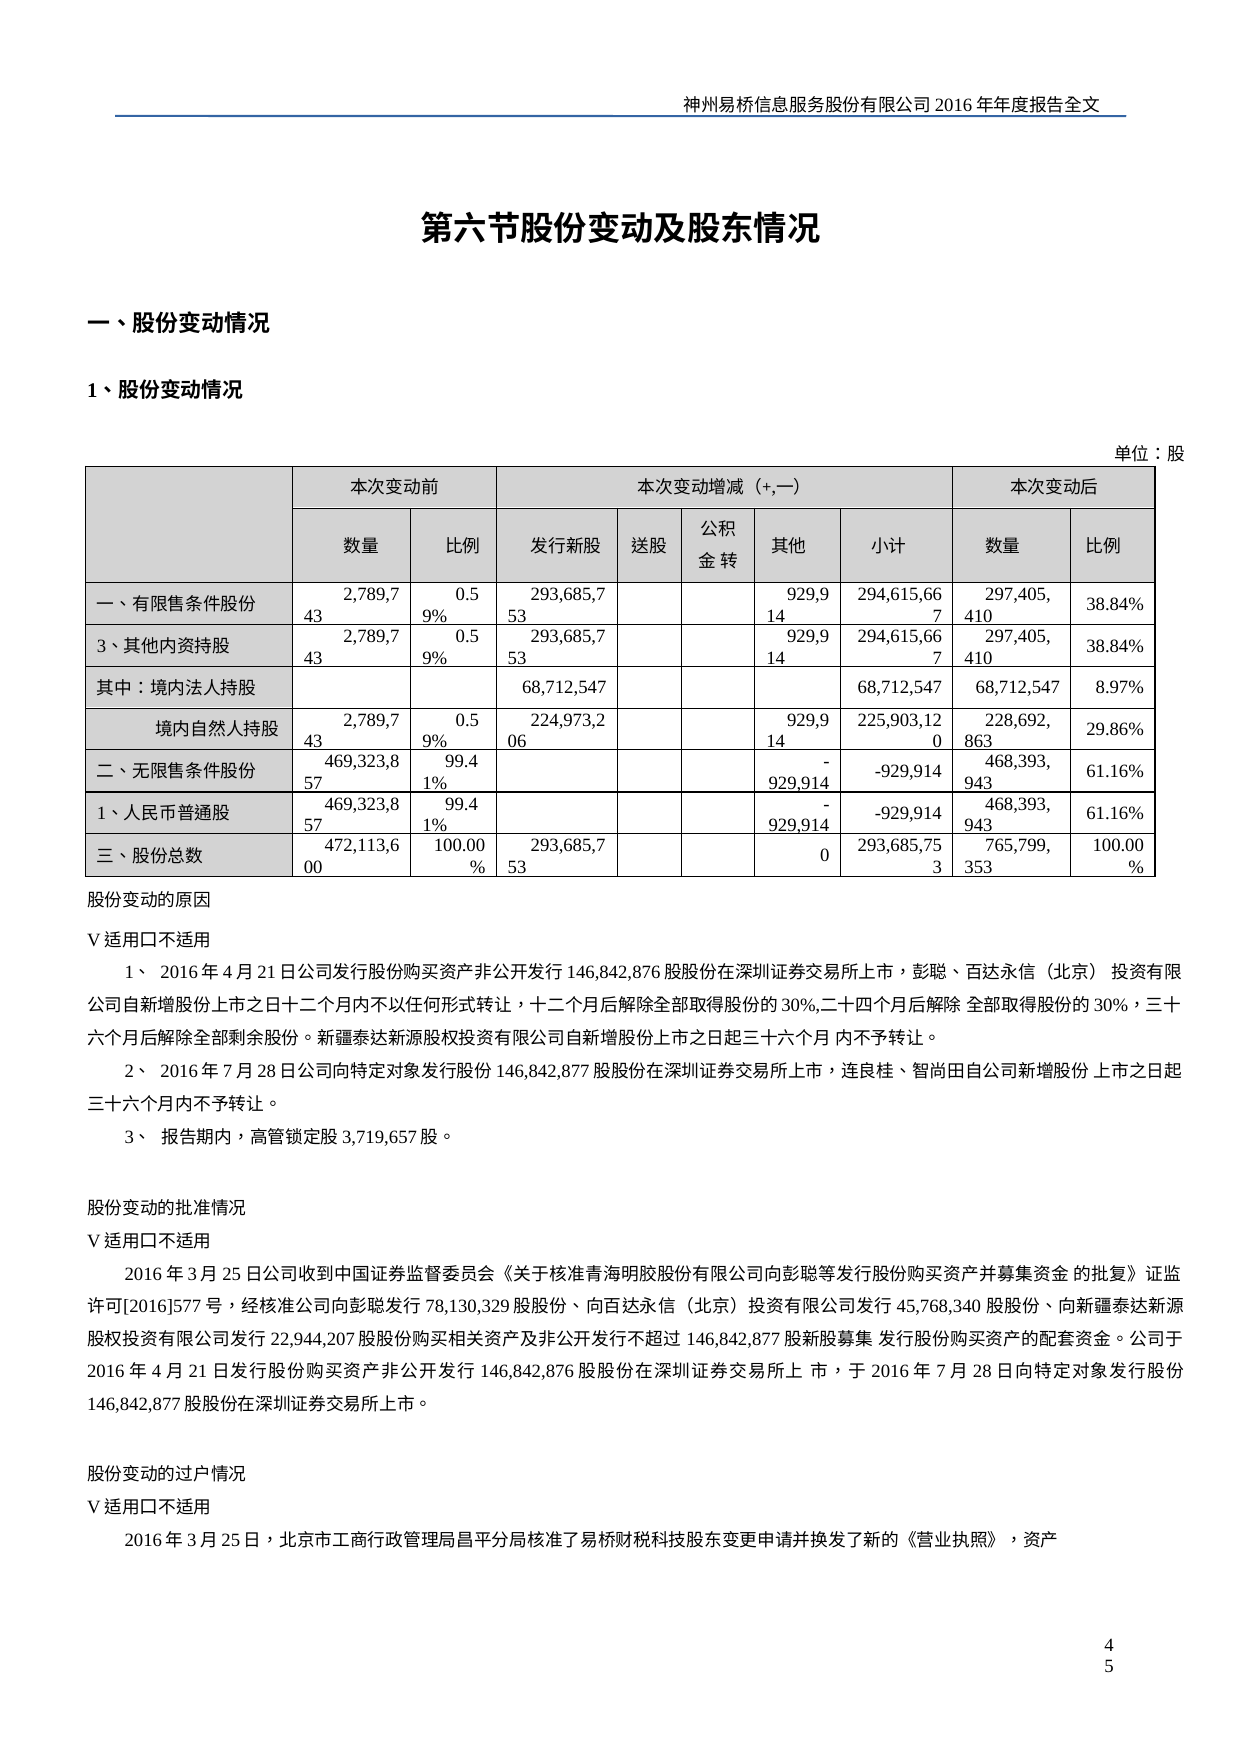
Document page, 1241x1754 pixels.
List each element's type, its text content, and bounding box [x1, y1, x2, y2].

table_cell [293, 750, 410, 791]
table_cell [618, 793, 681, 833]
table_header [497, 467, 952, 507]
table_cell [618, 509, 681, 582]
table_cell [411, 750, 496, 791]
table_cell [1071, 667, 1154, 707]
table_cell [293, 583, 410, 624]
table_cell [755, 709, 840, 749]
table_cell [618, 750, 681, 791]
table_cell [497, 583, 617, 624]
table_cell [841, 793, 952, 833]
text V适用口不适用 [56, 1487, 1185, 1520]
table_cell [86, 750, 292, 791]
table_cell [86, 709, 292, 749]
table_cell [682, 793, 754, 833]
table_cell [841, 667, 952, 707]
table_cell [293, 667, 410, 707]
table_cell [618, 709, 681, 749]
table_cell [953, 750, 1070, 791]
text V适用口不适用 [56, 1221, 1185, 1254]
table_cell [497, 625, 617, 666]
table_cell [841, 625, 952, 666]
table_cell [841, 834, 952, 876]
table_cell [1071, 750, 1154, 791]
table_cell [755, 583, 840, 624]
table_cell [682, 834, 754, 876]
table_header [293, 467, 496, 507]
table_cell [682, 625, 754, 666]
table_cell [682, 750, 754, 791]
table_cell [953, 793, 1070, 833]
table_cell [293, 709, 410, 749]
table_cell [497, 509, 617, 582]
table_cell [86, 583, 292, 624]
text 单位：股 [56, 441, 1185, 466]
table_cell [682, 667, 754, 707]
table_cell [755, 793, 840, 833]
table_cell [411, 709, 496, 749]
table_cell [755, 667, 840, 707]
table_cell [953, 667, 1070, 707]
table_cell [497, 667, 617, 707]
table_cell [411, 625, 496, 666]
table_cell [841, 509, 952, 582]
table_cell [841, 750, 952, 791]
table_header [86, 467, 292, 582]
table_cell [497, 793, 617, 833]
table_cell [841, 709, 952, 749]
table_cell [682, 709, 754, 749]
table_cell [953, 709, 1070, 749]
text 2016年3月25日公司收到中国证券监督委员会《关于核准青海明胶股份有限公司向彭聪等发行股份购买资产并募集资金 的批复》证监许可[2016]577号，经核准公司向彭聪发行78,130,329股股份、向百达永信（北京）投资有限公司发行45,768,340 股股份、向新疆泰达新源股权投资有限公司发行22,944,207股股份购买相关资产及非公开发行不超过146,842,877股新股募集 发行股份购买资产的配套资金。公司于2016年4月21日发行股份购买资产非公开发行146,842,876股股份在深圳证券交易所上 市，于2016年7月28日向特定对象发行股份146,842,877股股份在深圳证券交易所上市。 [87, 1254, 1185, 1417]
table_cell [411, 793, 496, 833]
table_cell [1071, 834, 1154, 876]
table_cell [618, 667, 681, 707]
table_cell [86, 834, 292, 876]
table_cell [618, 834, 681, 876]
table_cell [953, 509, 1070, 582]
text V适用口不适用 [56, 926, 1185, 952]
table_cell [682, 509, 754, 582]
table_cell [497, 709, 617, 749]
text 第六节股份变动及股东情况 [56, 205, 1185, 250]
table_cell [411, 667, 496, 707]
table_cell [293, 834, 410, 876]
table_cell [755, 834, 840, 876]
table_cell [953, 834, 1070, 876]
text 3、 报告期内，高管锁定股3,719,657股。 [56, 1117, 1185, 1150]
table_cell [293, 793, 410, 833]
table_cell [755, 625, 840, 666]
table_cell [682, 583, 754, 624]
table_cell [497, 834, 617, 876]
text 1、 2016年4月21日公司发行股份购买资产非公开发行146,842,876股股份在深圳证券交易所上市，彭聪、百达永信（北京） 投资有限公司自新增股份上市之日十二个月内不以任何形式转让，十二个月后解除全部取得股份的30%,二十四个月后解除 全部取得股份的30%，三十六个月后解除全部剩余股份。新疆泰达新源股权投资有限公司自新增股份上市之日起三十六个月 内不予转让。 [87, 952, 1185, 1051]
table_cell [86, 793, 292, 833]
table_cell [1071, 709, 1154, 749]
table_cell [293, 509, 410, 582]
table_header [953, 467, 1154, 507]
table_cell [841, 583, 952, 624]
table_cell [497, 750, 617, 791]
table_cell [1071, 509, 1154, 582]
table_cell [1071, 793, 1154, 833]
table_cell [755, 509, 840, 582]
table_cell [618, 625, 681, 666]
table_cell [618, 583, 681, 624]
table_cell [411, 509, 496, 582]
text 2、 2016年7月28日公司向特定对象发行股份146,842,877股股份在深圳证券交易所上市，连良桂、智尚田自公司新增股份 上市之日起三十六个月内不予转让。 [87, 1051, 1185, 1117]
text 股份变动的批准情况 [56, 1188, 1185, 1221]
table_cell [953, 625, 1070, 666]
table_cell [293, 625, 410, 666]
text 股份变动的原因 [56, 887, 1185, 911]
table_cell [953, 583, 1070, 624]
text 股份变动的过户情况 [56, 1454, 1185, 1487]
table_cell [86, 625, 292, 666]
text 一、股份变动情况 [56, 307, 1185, 338]
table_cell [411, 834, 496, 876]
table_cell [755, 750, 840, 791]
text 1、股份变动情况 [56, 375, 1185, 404]
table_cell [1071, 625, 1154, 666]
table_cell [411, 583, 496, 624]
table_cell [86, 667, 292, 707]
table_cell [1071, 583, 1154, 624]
text 2016年3月25日，北京市工商行政管理局昌平分局核准了易桥财税科技股东变更申请并换发了新的《营业执照》，资产 [56, 1520, 1185, 1553]
